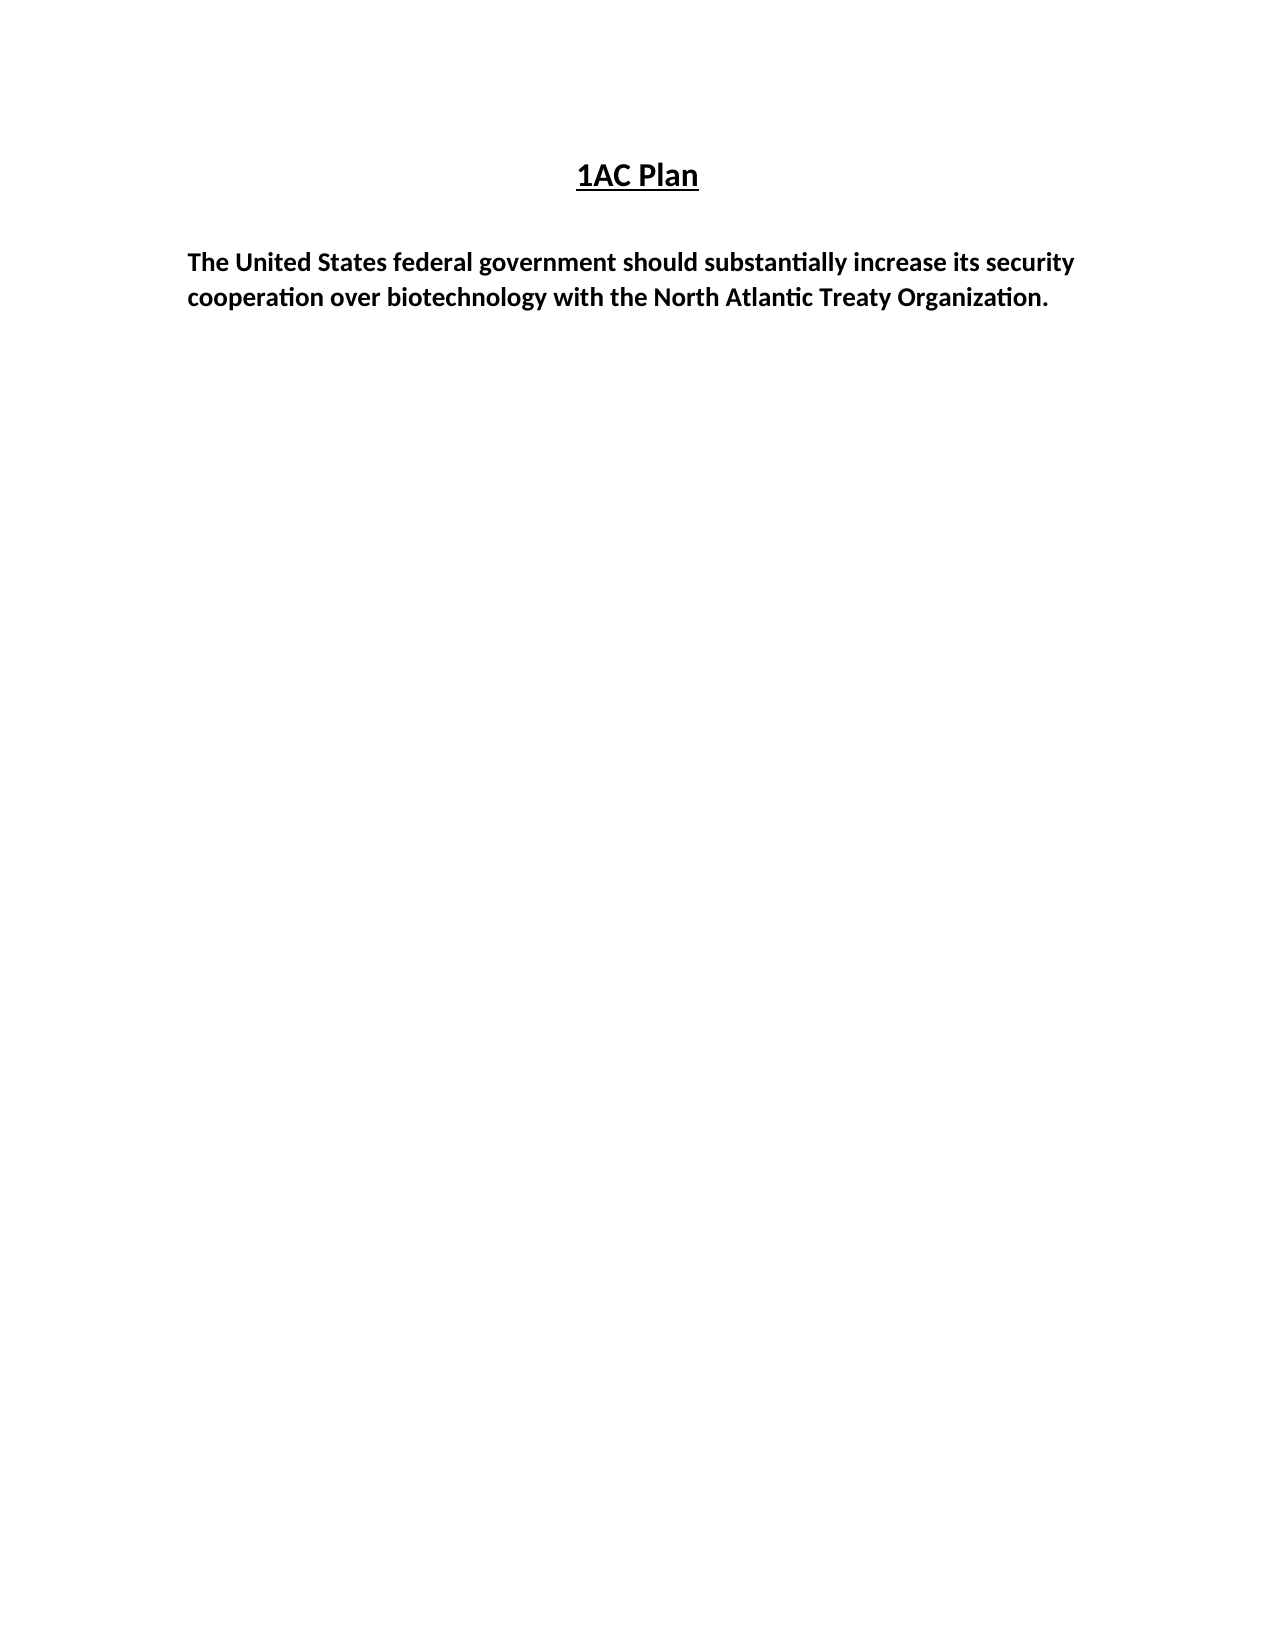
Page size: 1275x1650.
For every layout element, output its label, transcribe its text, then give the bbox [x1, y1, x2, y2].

subtitle The United States federal government should substantially increase its security cooperation over biotechnology with the North Atlantic Treaty Organization. [187, 245, 1087, 314]
subtitle 1AC Plan [187, 154, 1087, 195]
